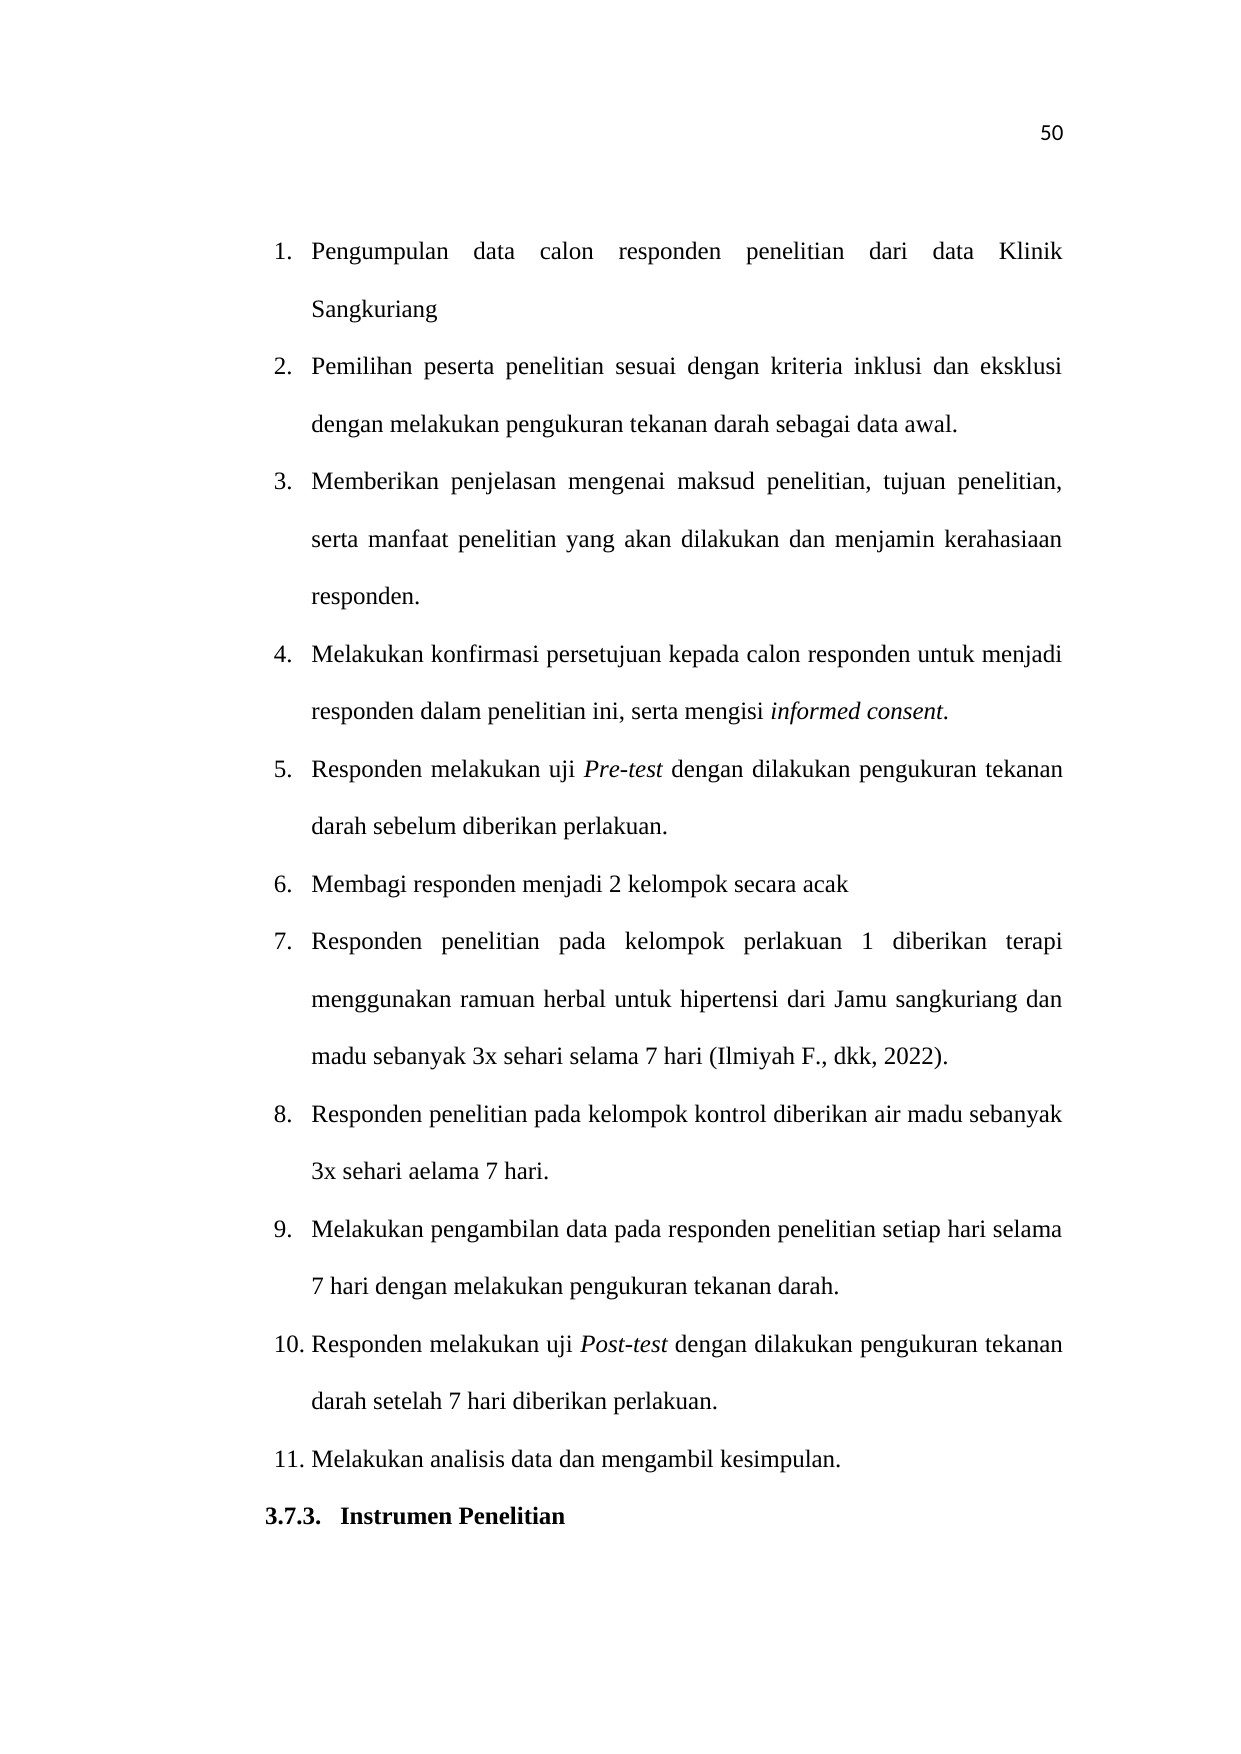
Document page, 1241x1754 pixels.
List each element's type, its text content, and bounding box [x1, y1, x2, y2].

list Responden melakukan uji Pre-test dengan dilakukan pengukuran tekanan darah sebelum diberikan perlakuan. [274, 754, 1063, 840]
list Melakukan konfirmasi persetujuan kepada calon responden untuk menjadi responden dalam penelitian ini, serta mengisi informed consent. [274, 639, 1063, 725]
list Pemilihan peserta penelitian sesuai dengan kriteria inklusi dan eksklusi dengan melakukan pengukuran tekanan darah sebagai data awal. [274, 351, 1063, 437]
list Melakukan pengambilan data pada responden penelitian setiap hari selama 7 hari dengan melakukan pengukuran tekanan darah. [274, 1214, 1063, 1300]
list Responden penelitian pada kelompok kontrol diberikan air madu sebanyak 3x sehari aelama 7 hari. [274, 1099, 1063, 1185]
list Membagi responden menjadi 2 kelompok secara acak [274, 869, 1063, 897]
list Responden penelitian pada kelompok perlakuan 1 diberikan terapi menggunakan ramuan herbal untuk hipertensi dari Jamu sangkuriang dan madu sebanyak 3x sehari selama 7 hari (Ilmiyah F., dkk, 2022). [274, 926, 1063, 1070]
list Pengumpulan data calon responden penelitian dari data Klinik Sangkuriang [274, 236, 1063, 322]
list Responden melakukan uji Post-test dengan dilakukan pengukuran tekanan darah setelah 7 hari diberikan perlakuan. [274, 1329, 1063, 1415]
list Instrumen Penelitian [265, 1501, 1063, 1530]
list Memberikan penjelasan mengenai maksud penelitian, tujuan penelitian, serta manfaat penelitian yang akan dilakukan dan menjamin kerahasiaan responden. [274, 466, 1063, 610]
list Melakukan analisis data dan mengambil kesimpulan. [274, 1444, 1063, 1472]
